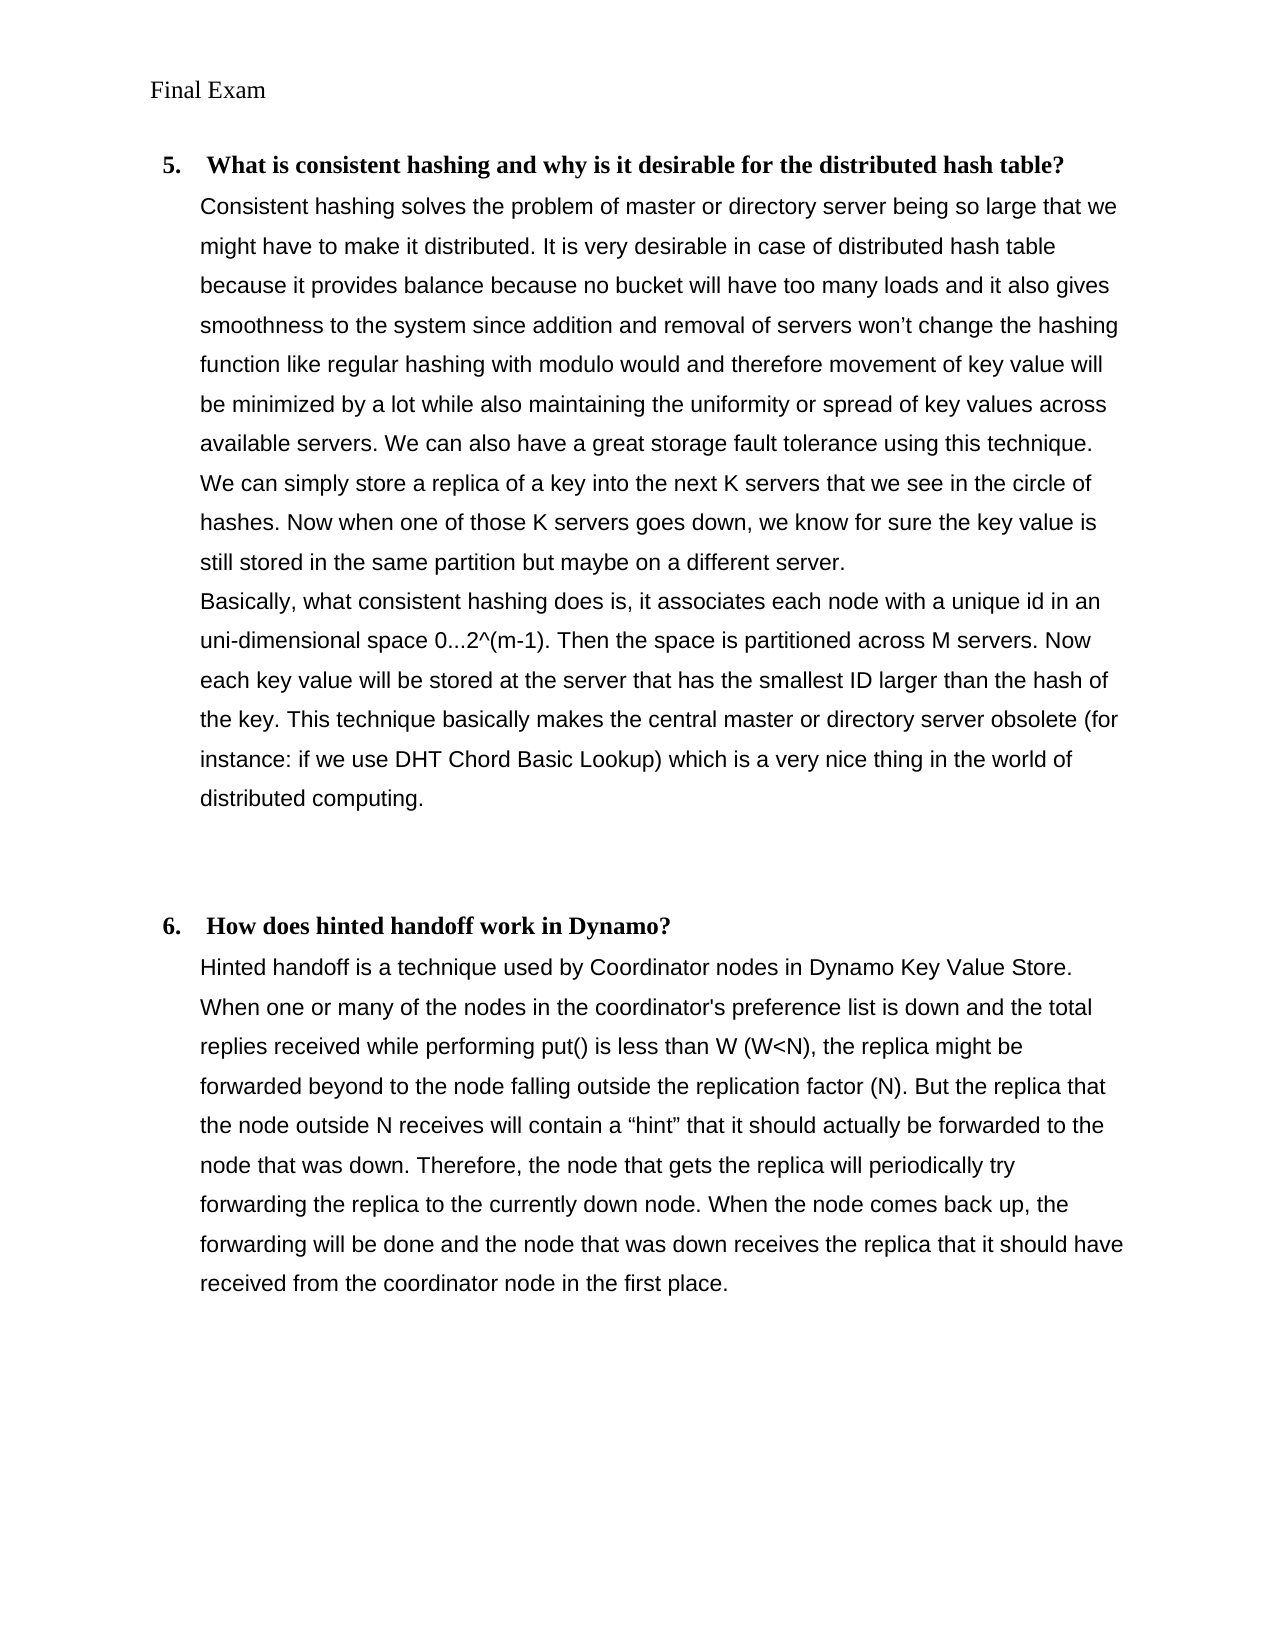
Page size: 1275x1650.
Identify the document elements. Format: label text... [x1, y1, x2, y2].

list Consistent hashing solves the problem of master or directory server being so large that we might have to make it distributed. It is very desirable in case of distributed hash table because it provides balance because no bucket will have too many loads and it also gives smoothness to the system since addition and removal of servers won’t change the hashing function like regular hashing with modulo would and therefore movement of key value will be minimized by a lot while also maintaining the uniformity or spread of key values across available servers. We can also have a great storage fault tolerance using this technique. We can simply store a replica of a key into the next K servers that we see in the circle of hashes. Now when one of those K servers goes down, we know for sure the key value is still stored in the same partition but maybe on a different server. [200, 193, 1125, 575]
list How does hinted handoff work in Dynamo? [162, 911, 1125, 940]
list Basically, what consistent hashing does is, it associates each node with a unique id in an uni-dimensional space 0...2^(m-1). Then the space is partitioned across M servers. Now each key value will be stored at the server that has the smallest ID larger than the hash of the key. This technique basically makes the central master or directory server obsolete (for instance: if we use DHT Chord Basic Lookup) which is a very nice thing in the world of distributed computing. [200, 588, 1125, 812]
list Hinted handoff is a technique used by Coordinator nodes in Dynamo Key Value Store. When one or many of the nodes in the coordinator's preference list is down and the total replies received while performing put() is less than W (W<N), the replica might be forwarded beyond to the node falling outside the replication factor (N). But the replica that the node outside N receives will contain a “hint” that it should actually be forwarded to the node that was down. Therefore, the node that gets the replica will periodically try forwarding the replica to the currently down node. When the node comes back up, the forwarding will be done and the node that was down receives the replica that it should have received from the coordinator node in the first place. [200, 954, 1125, 1296]
list What is consistent hashing and why is it desirable for the distributed hash table? [162, 150, 1125, 179]
